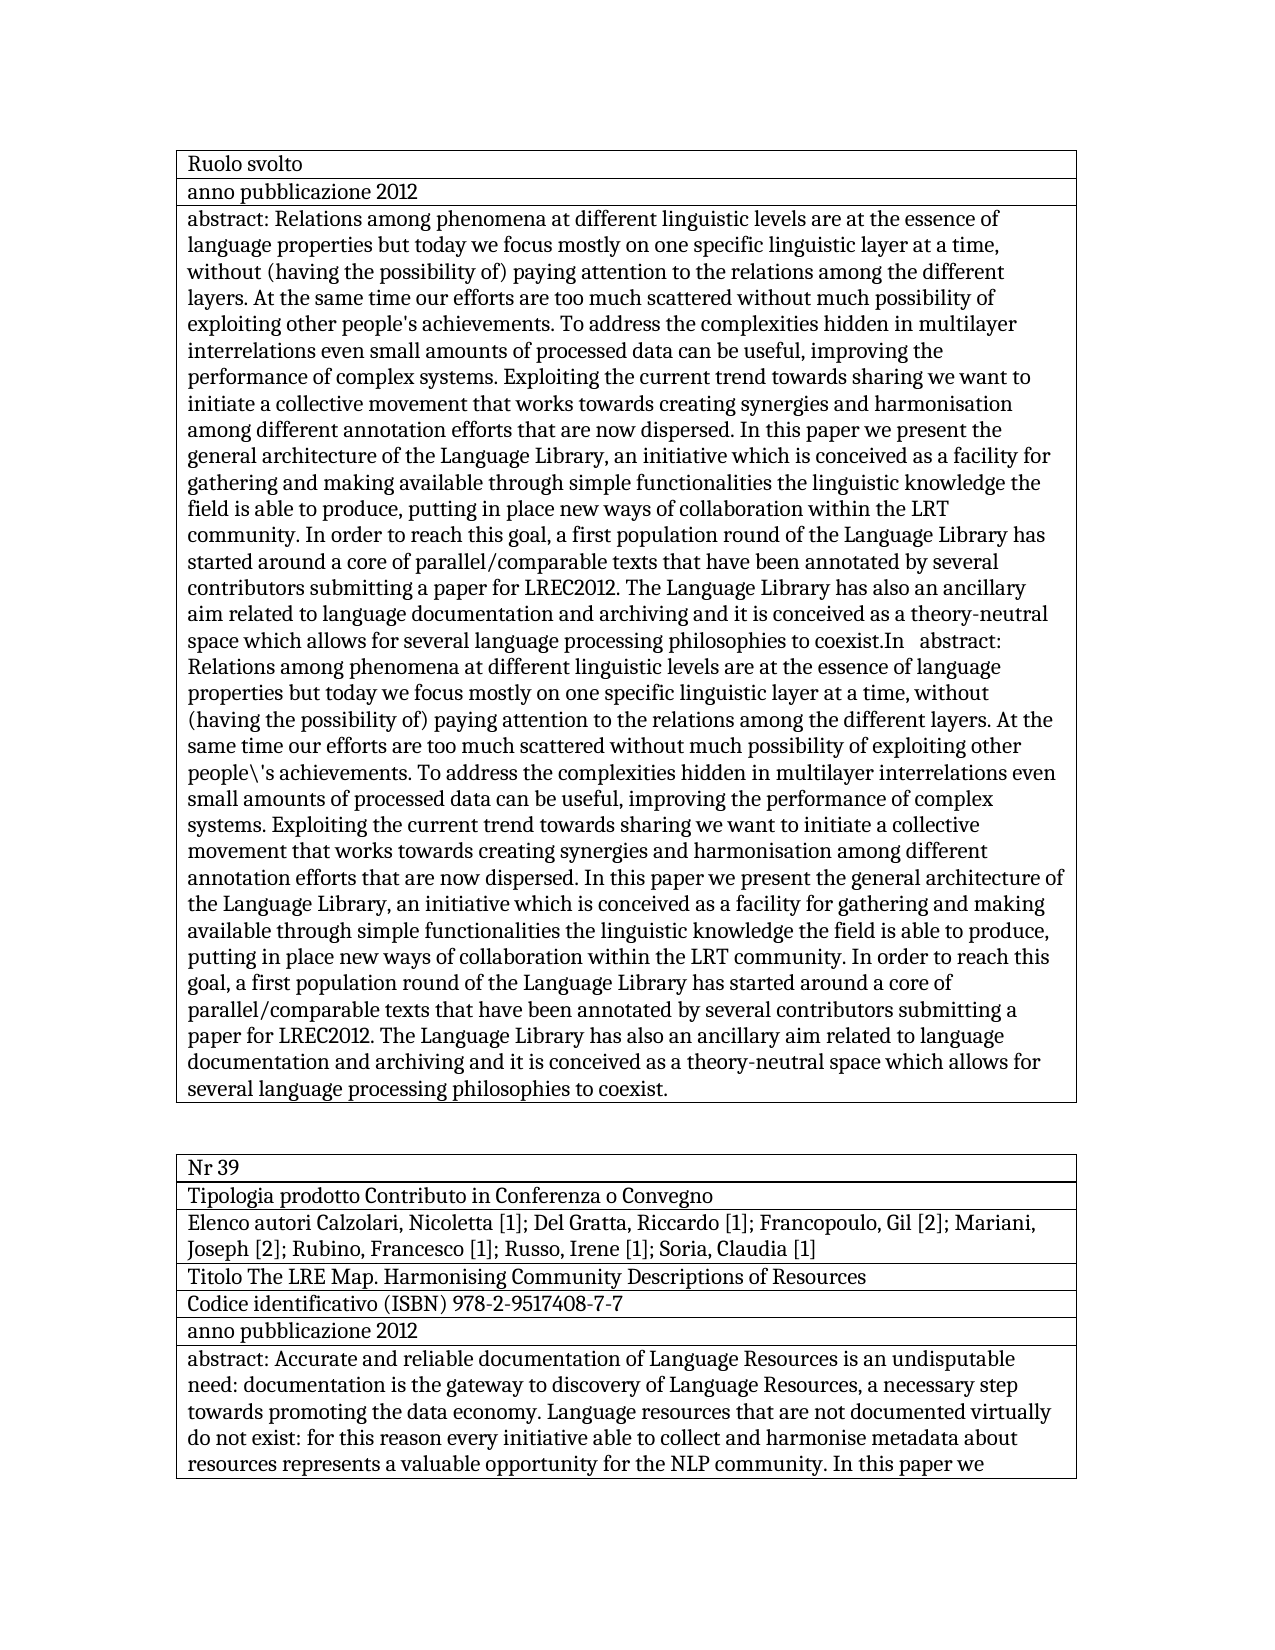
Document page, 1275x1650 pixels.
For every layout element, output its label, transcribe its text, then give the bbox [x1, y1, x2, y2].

table_cell Tipologia prodotto Contributo in Conferenza o Convegno [177, 1183, 1076, 1209]
table_cell abstract: Relations among phenomena at different linguistic levels are at the essence of language properties but today we focus mostly on one specific linguistic layer at a time, without (having the possibility of) paying attention to the relations among the different layers. At the same time our efforts are too much scattered without much possibility of exploiting other people's achievements. To address the complexities hidden in multilayer interrelations even small amounts of processed data can be useful, improving the performance of complex systems. Exploiting the current trend towards sharing we want to initiate a collective movement that works towards creating synergies and harmonisation among different annotation efforts that are now dispersed. In this paper we present the general architecture of the Language Library, an initiative which is conceived as a facility for gathering and making available through simple functionalities the linguistic knowledge the field is able to produce, putting in place new ways of collaboration within the LRT community. In order to reach this goal, a first population round of the Language Library has started around a core of parallel/comparable texts that have been annotated by several contributors submitting a paper for LREC2012. The Language Library has also an ancillary aim related to language documentation and archiving and it is conceived as a theory-neutral space which allows for several language processing philosophies to coexist.In abstract: Relations among phenomena at different linguistic levels are at the essence of language properties but today we focus mostly on one specific linguistic layer at a time, without (having the possibility of) paying attention to the relations among the different layers. At the same time our efforts are too much scattered without much possibility of exploiting other people\'s achievements. To address the complexities hidden in multilayer interrelations even small amounts of processed data can be useful, improving the performance of complex systems. Exploiting the current trend towards sharing we want to initiate a collective movement that works towards creating synergies and harmonisation among different annotation efforts that are now dispersed. In this paper we present the general architecture of the Language Library, an initiative which is conceived as a facility for gathering and making available through simple functionalities the linguistic knowledge the field is able to produce, putting in place new ways of collaboration within the LRT community. In order to reach this goal, a first population round of the Language Library has started around a core of parallel/comparable texts that have been annotated by several contributors submitting a paper for LREC2012. The Language Library has also an ancillary aim related to language documentation and archiving and it is conceived as a theory-neutral space which allows for several language processing philosophies to coexist. [177, 206, 1076, 1102]
table_cell Codice identificativo (ISBN) 978-2-9517408-7-7 [177, 1291, 1076, 1317]
table_cell anno pubblicazione 2012 [177, 179, 1076, 205]
table_header Nr 39 [177, 1155, 1076, 1181]
table_cell Ruolo svolto [177, 151, 1076, 177]
table_cell anno pubblicazione 2012 [177, 1318, 1076, 1345]
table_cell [177, 1346, 1076, 1477]
table_cell Titolo The LRE Map. Harmonising Community Descriptions of Resources [177, 1264, 1076, 1290]
table_cell Elenco autori Calzolari, Nicoletta [1]; Del Gratta, Riccardo [1]; Francopoulo, Gil [2]; Mariani, Joseph [2]; Rubino, Francesco [1]; Russo, Irene [1]; Soria, Claudia [1] [177, 1210, 1076, 1262]
